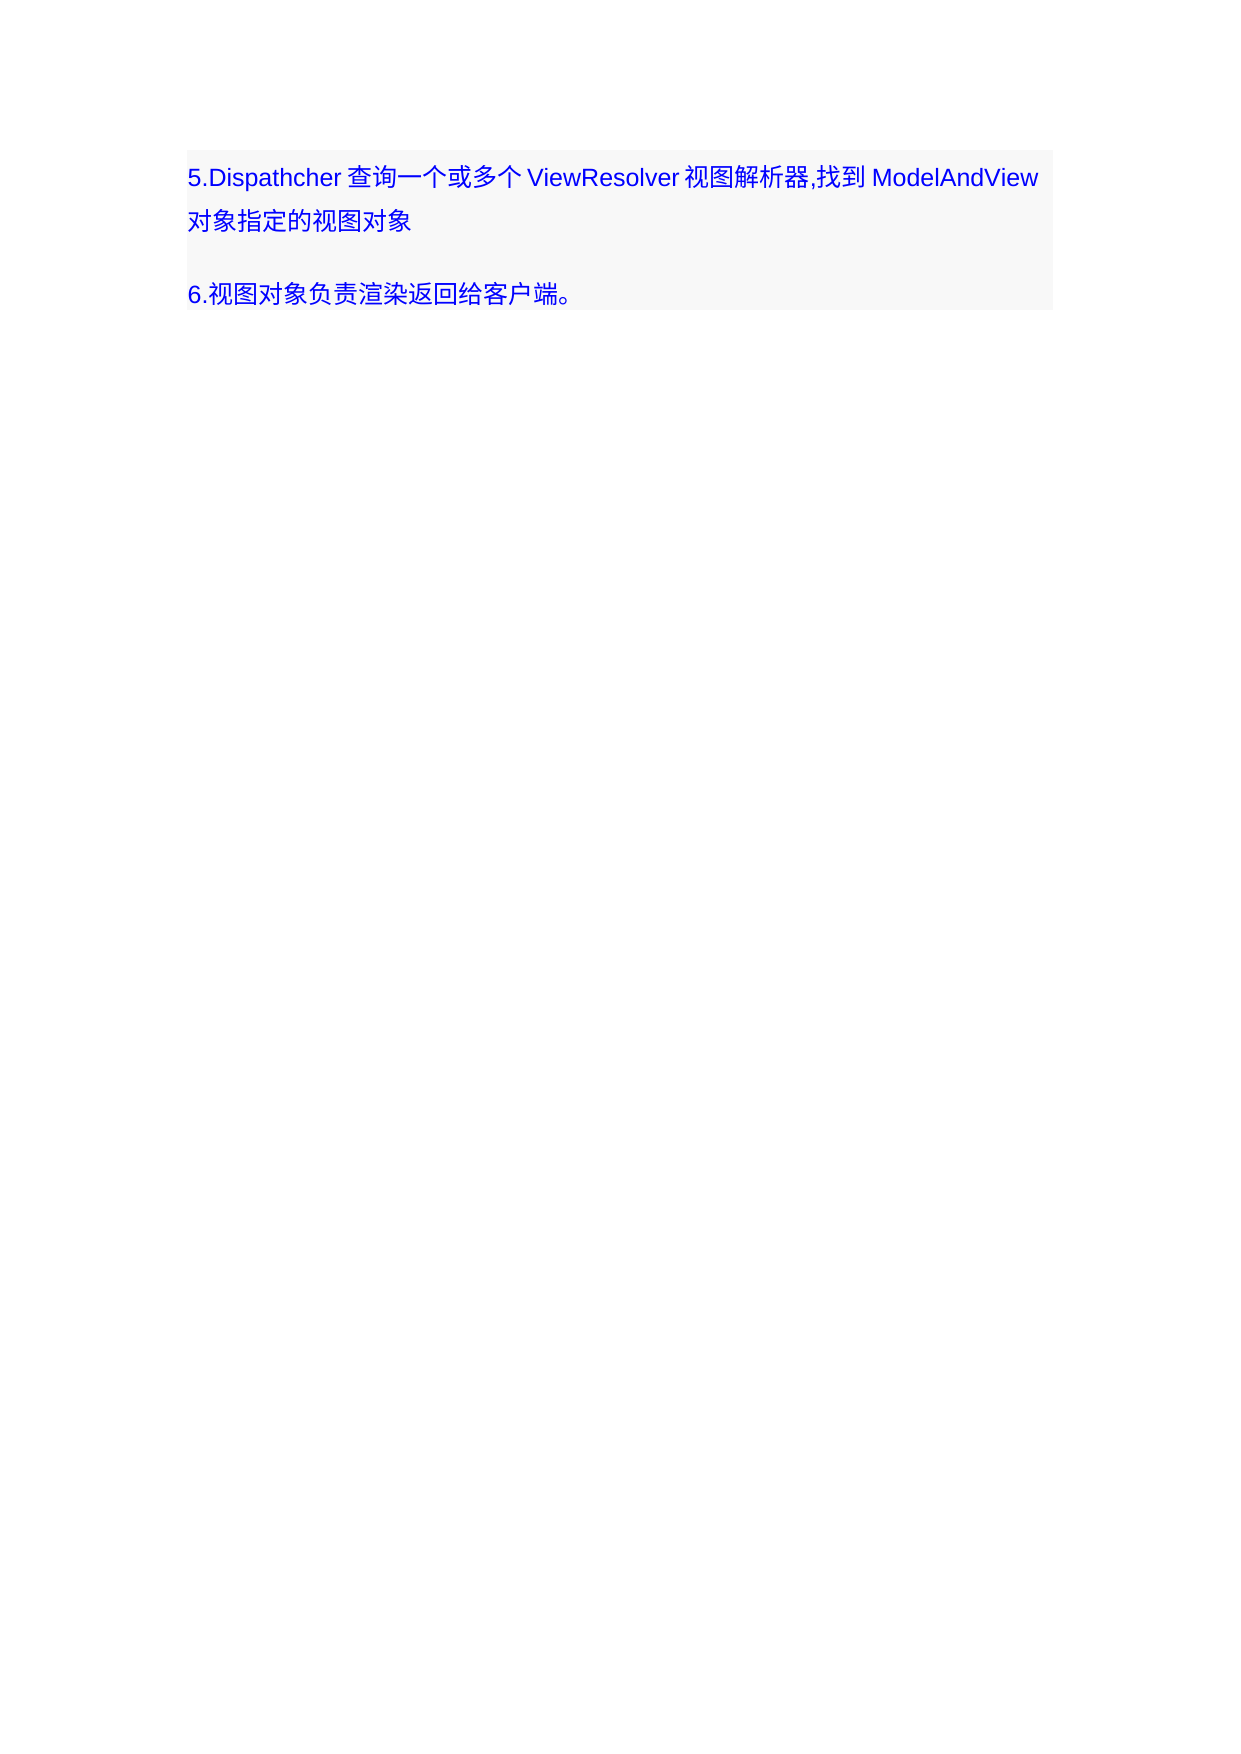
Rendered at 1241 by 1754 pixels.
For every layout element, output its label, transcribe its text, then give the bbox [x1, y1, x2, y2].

text 6.视图对象负责渲染返回给客户端。 [187, 267, 1053, 310]
text 5.Dispathcher查询一个或多个ViewResolver视图解析器,找到ModelAndView对象指定的视图对象 [187, 150, 1053, 237]
